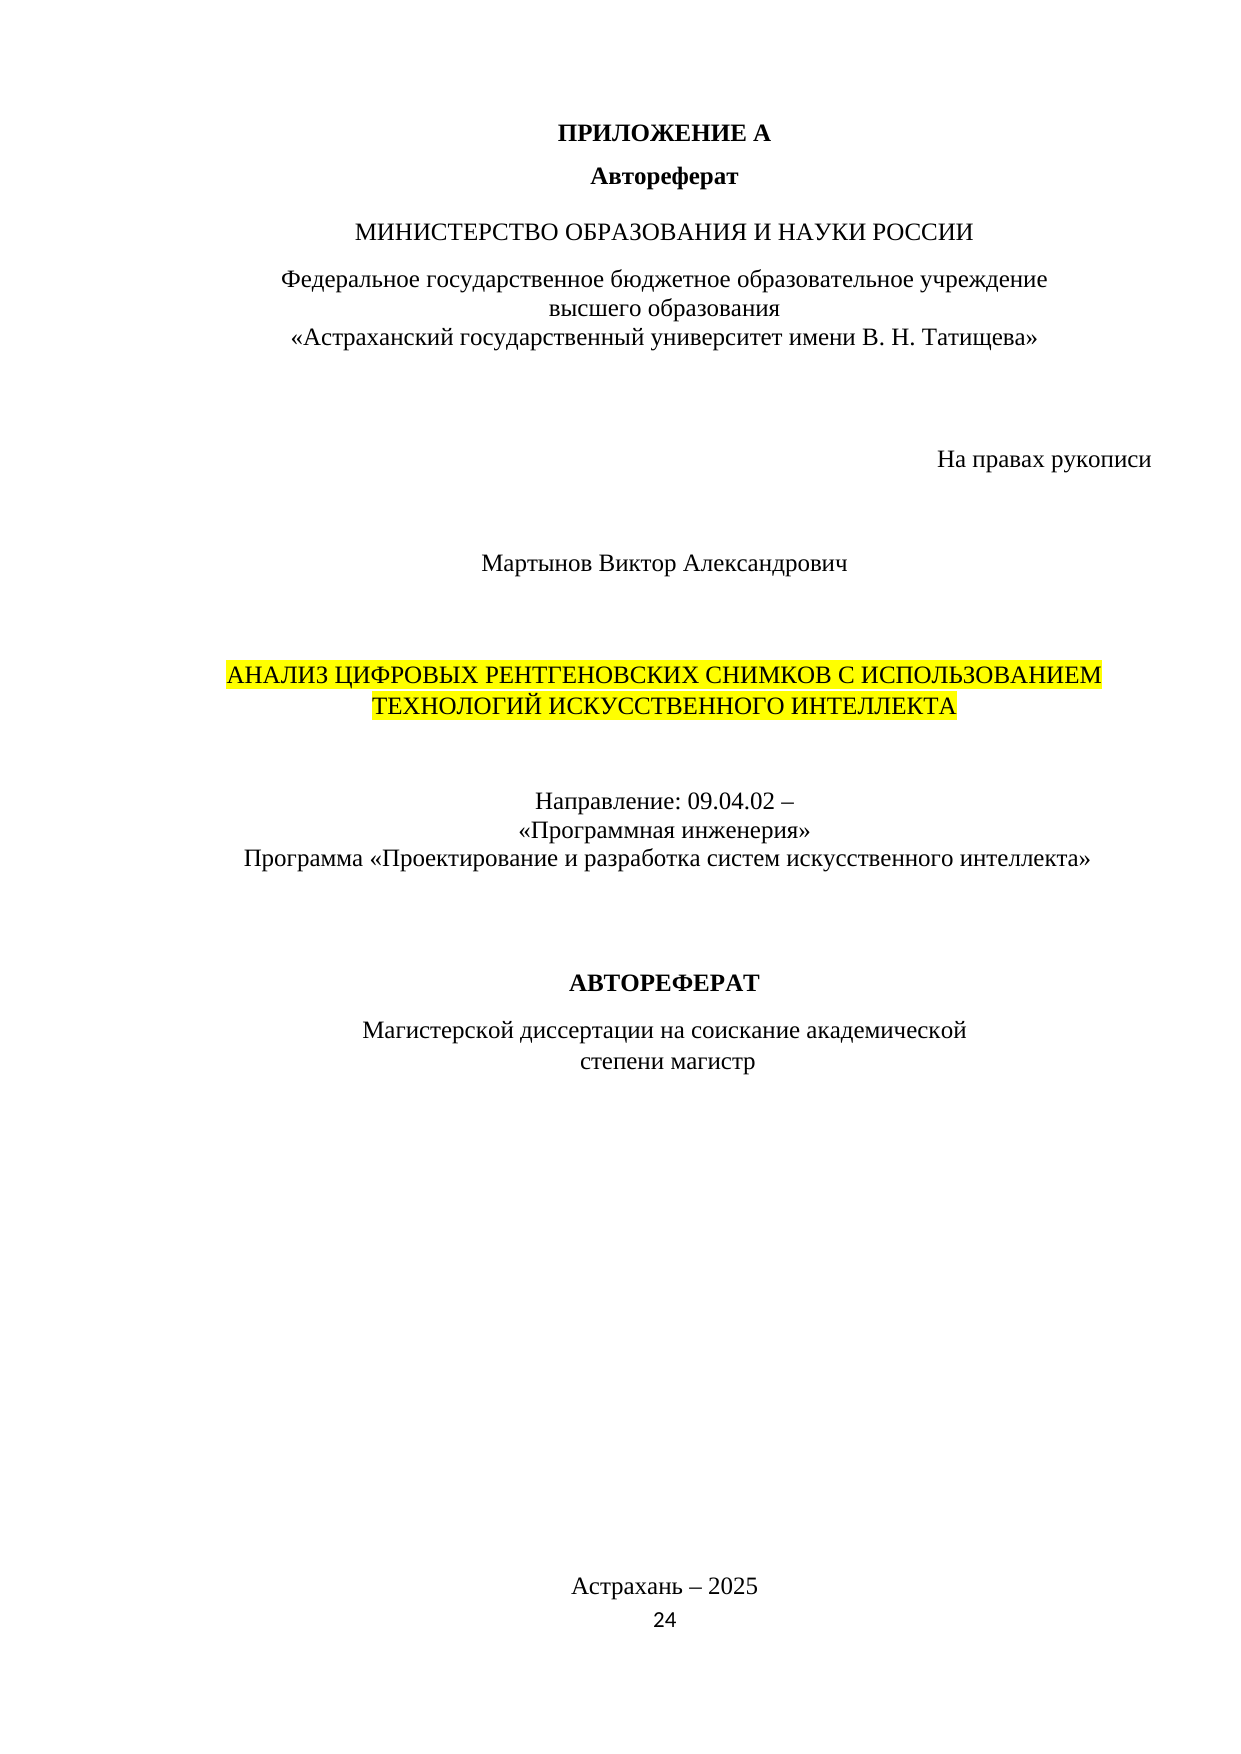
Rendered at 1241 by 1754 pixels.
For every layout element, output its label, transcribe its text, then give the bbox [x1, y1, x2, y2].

text «Программная инженерия» [177, 815, 1152, 843]
text Направление: 09.04.02 – [177, 786, 1152, 815]
text Астрахань – 2025 [177, 1571, 1152, 1600]
text Мартынов Виктор Александрович [177, 548, 1152, 577]
text Магистерской диссертации на соискание академической степени магистр [177, 1015, 1152, 1075]
text На правах рукописи [177, 444, 1152, 473]
text АНАЛИЗ ЦИФРОВЫХ РЕНТГЕНОВСКИХ СНИМКОВ С ИСПОЛЬЗОВАНИЕМ ТЕХНОЛОГИЙ ИСКУССТВЕННОГО ИНТЕЛЛЕКТА [177, 660, 1152, 720]
text ПРИЛОЖЕНИЕ А Автореферат [177, 118, 1152, 190]
text высшего образования [177, 293, 1152, 322]
text Федеральное государственное бюджетное образовательное учреждение [177, 264, 1152, 293]
text Программа «Проектирование и разработка систем искусственного интеллекта» [177, 843, 1152, 872]
text «Астраханский государственный университет имени В. Н. Татищева» [177, 322, 1152, 351]
text АВТОРЕФЕРАТ [177, 968, 1152, 996]
text МИНИСТЕРСТВО ОБРАЗОВАНИЯ И НАУКИ РОССИИ [177, 217, 1152, 246]
